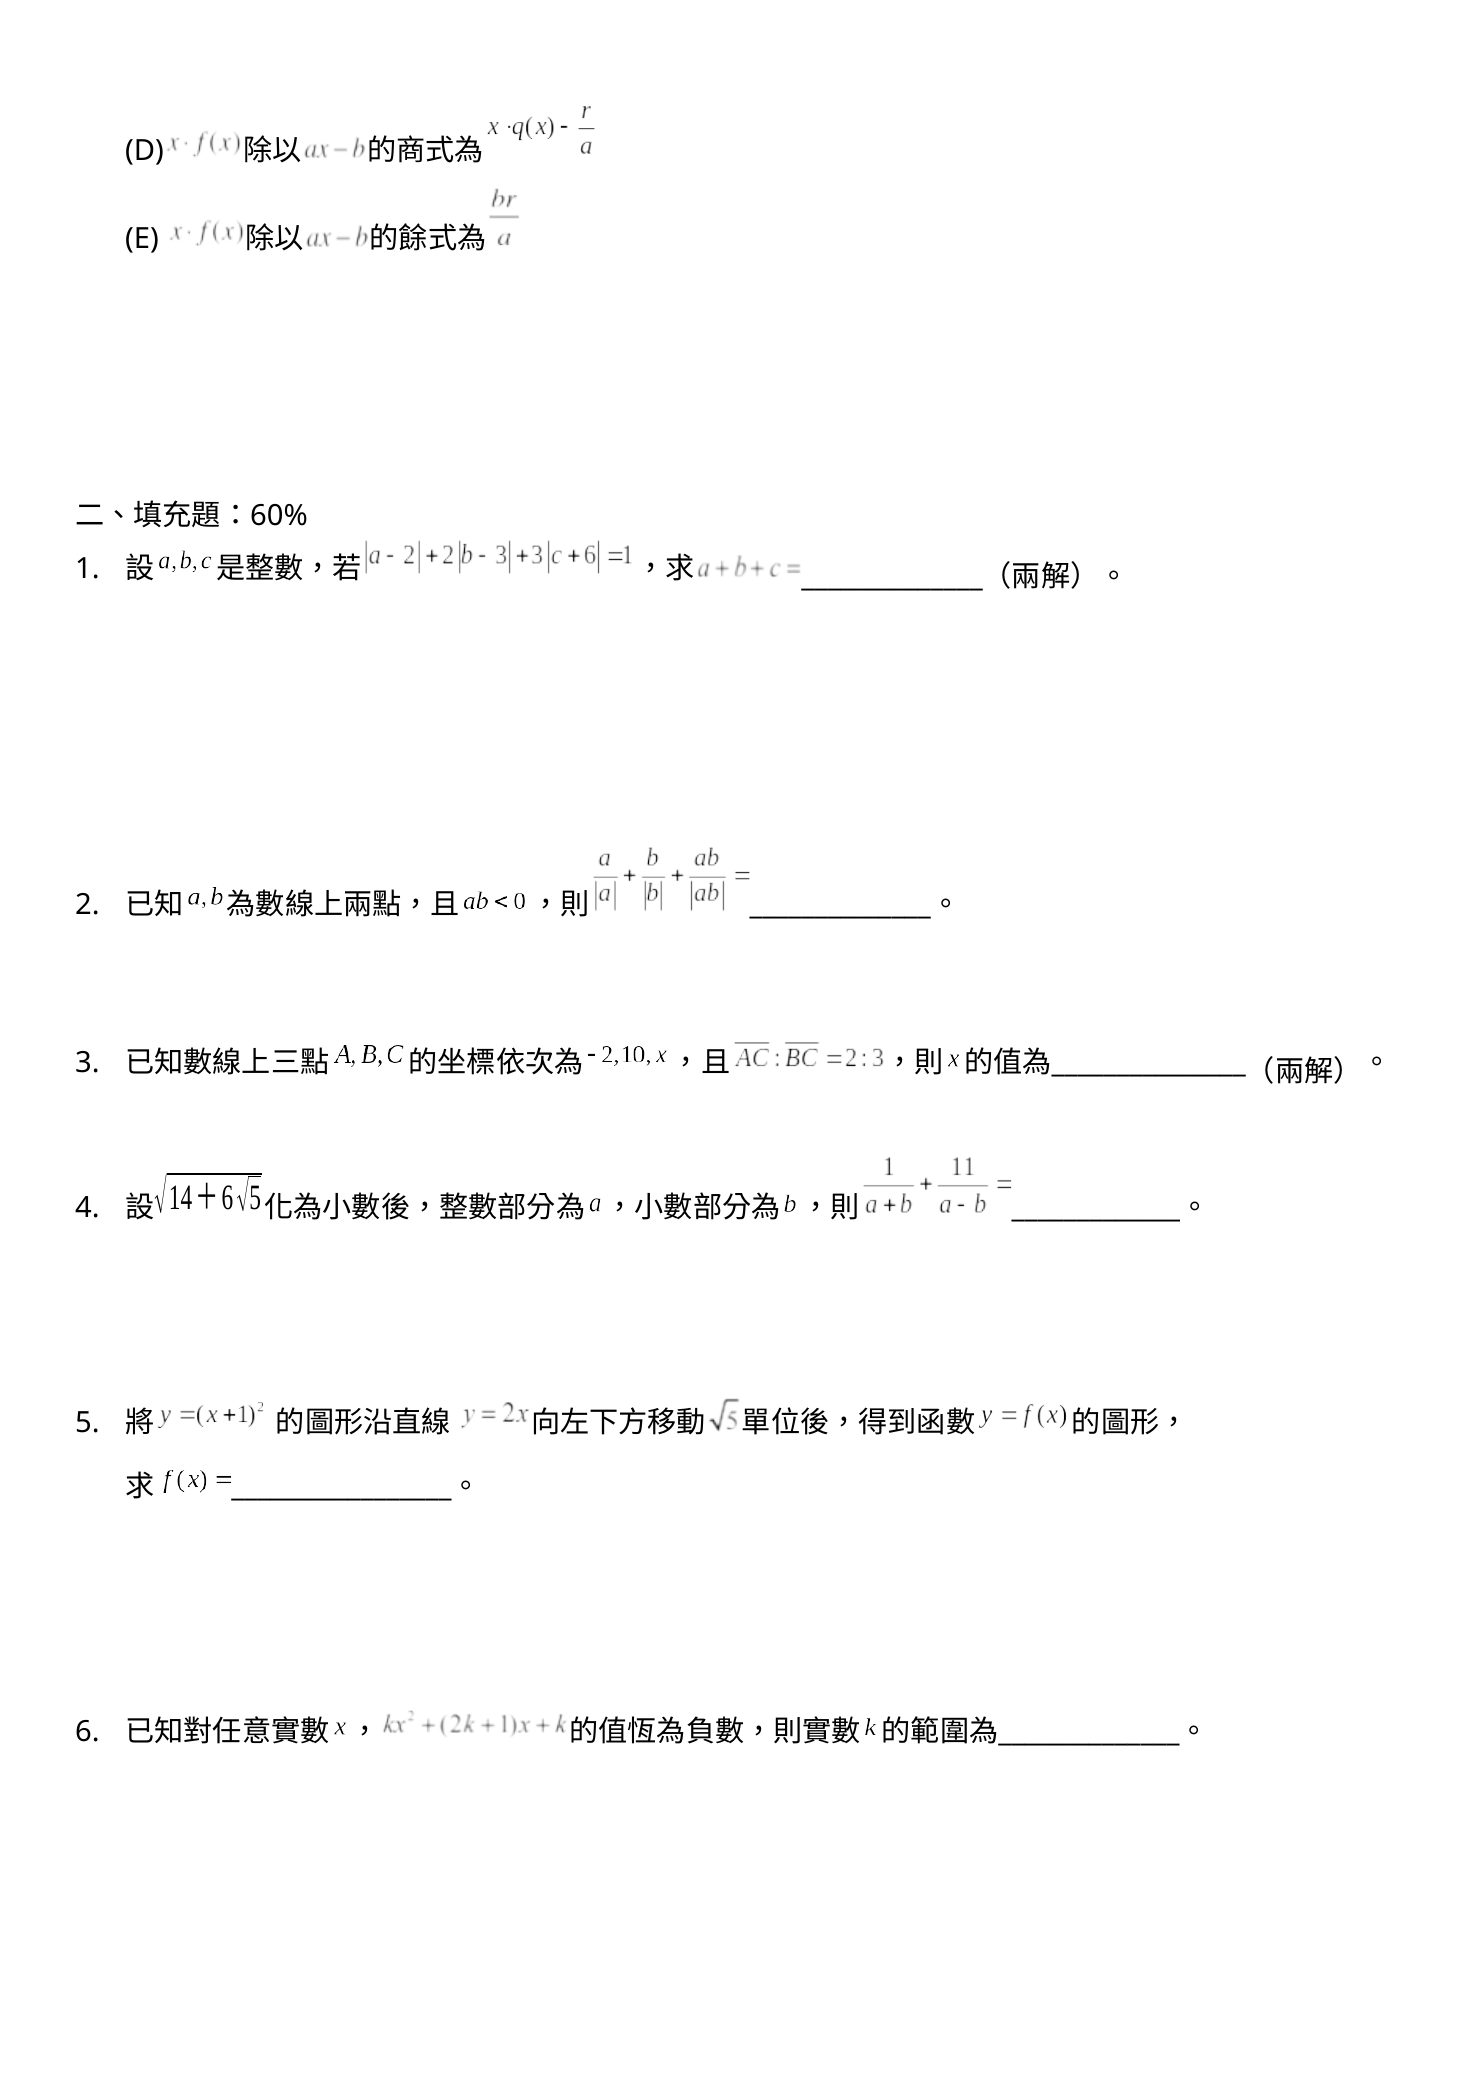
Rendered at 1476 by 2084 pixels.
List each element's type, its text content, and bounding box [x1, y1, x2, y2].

list 設是整數，若，求______________（兩解）。 [75, 535, 1400, 843]
list 設化為小數後，整數部分為，小數部分為，則_____________。 [75, 1152, 1400, 1374]
list 已知數線上三點的坐標依次為，且，則的值為_______________（兩解）。 [75, 1019, 1400, 1152]
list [75, 94, 1400, 491]
list 已知對任意實數，的值恆為負數，則實數的範圍為______________。 [75, 1682, 1400, 1947]
text 二、填充題：60% [75, 491, 1400, 535]
list 已知為數線上兩點，且，則______________。 [75, 843, 1400, 1019]
list 將 的圖形沿直線 向左下方移動單位後，得到函數的圖形， 求_________________。 [75, 1374, 1400, 1682]
